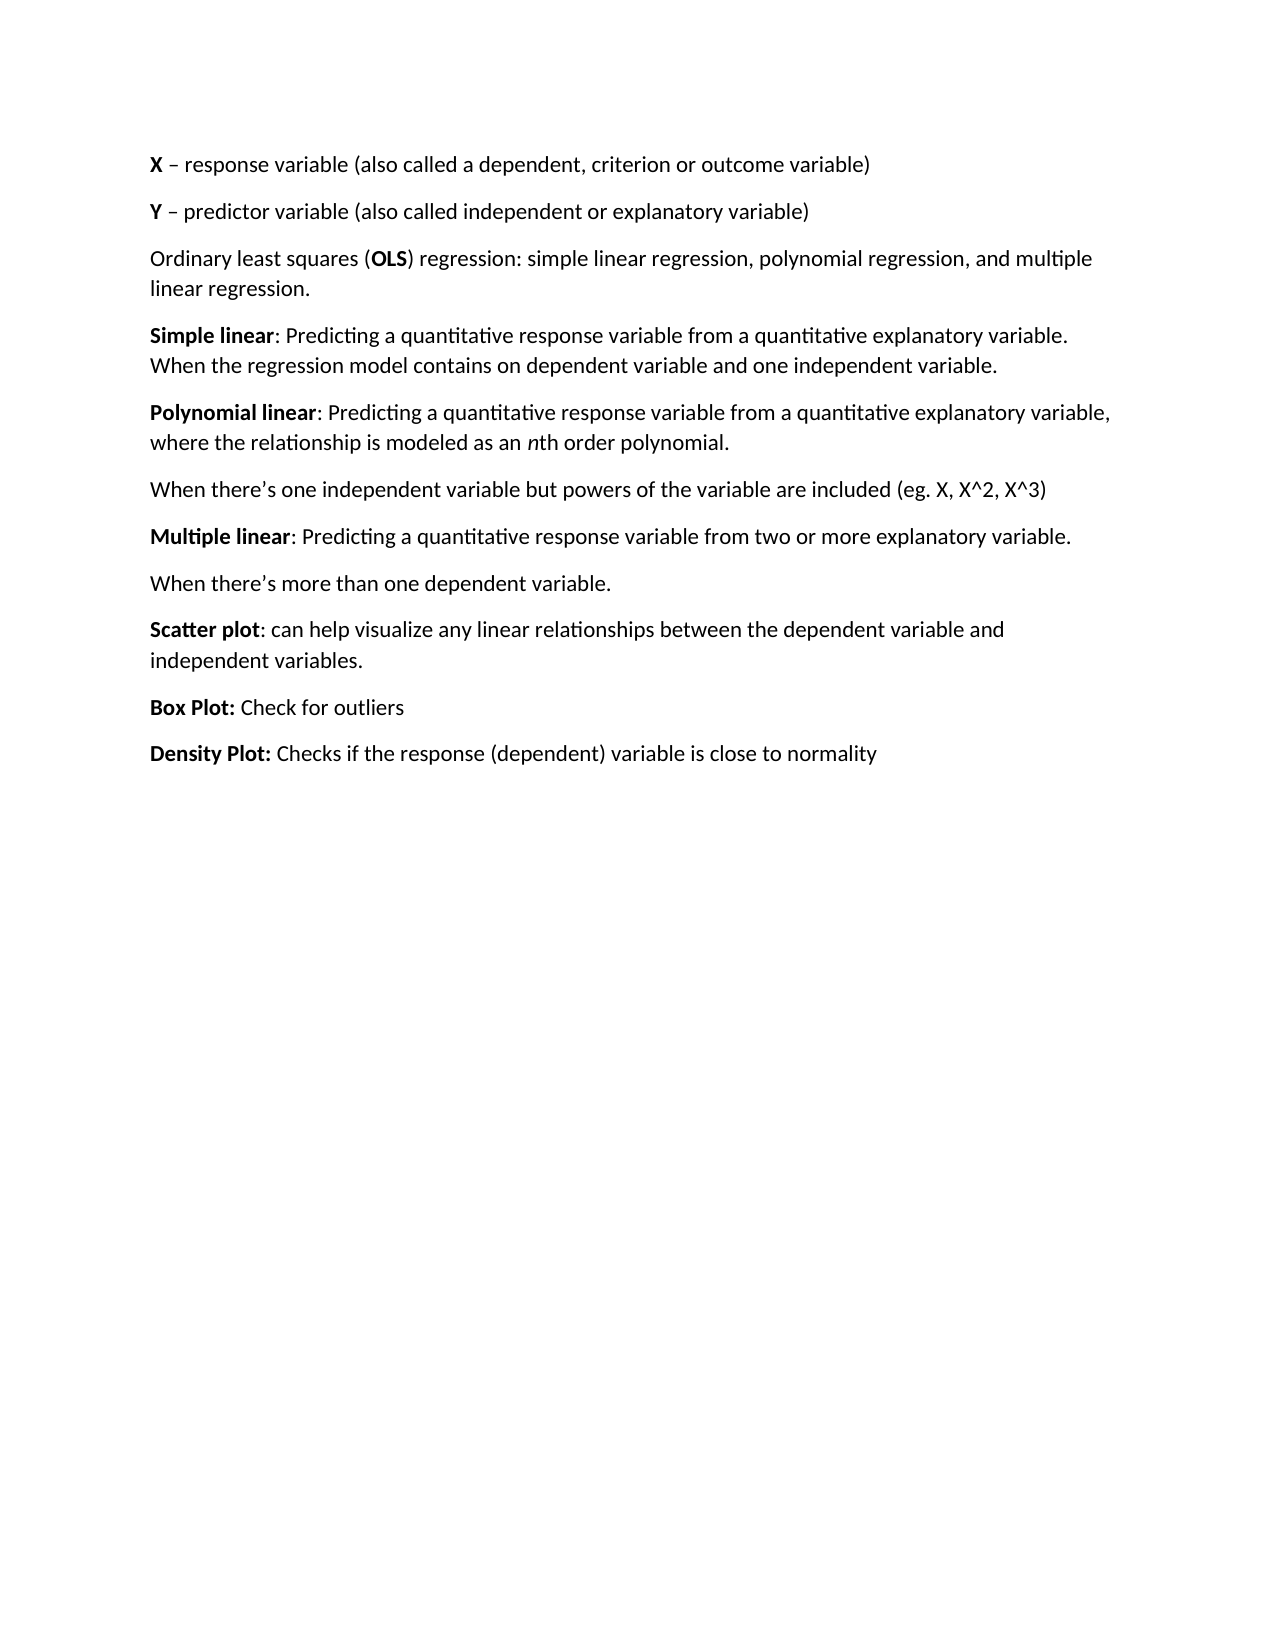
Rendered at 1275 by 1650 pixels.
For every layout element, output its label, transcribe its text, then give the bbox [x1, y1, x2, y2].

text Simple linear: Predicting a quantitative response variable from a quantitative explanatory variable. When the regression model contains on dependent variable and one independent variable. [150, 321, 1125, 379]
text When there’s more than one dependent variable. [150, 569, 1125, 597]
text X – response variable (also called a dependent, criterion or outcome variable) [150, 150, 1125, 178]
text Ordinary least squares (OLS) regression: simple linear regression, polynomial regression, and multiple linear regression. [150, 244, 1125, 302]
text When there’s one independent variable but powers of the variable are included (eg. X, X^2, X^3) [150, 475, 1125, 503]
text Polynomial linear: Predicting a quantitative response variable from a quantitative explanatory variable, where the relationship is modeled as an nth order polynomial. [150, 398, 1125, 456]
text Box Plot: Check for outliers [150, 693, 1125, 721]
text Scatter plot: can help visualize any linear relationships between the dependent variable and independent variables. [150, 616, 1125, 674]
text Y – predictor variable (also called independent or explanatory variable) [150, 197, 1125, 225]
text Density Plot: Checks if the response (dependent) variable is close to normality [150, 739, 1125, 768]
text Multiple linear: Predicting a quantitative response variable from two or more explanatory variable. [150, 522, 1125, 550]
